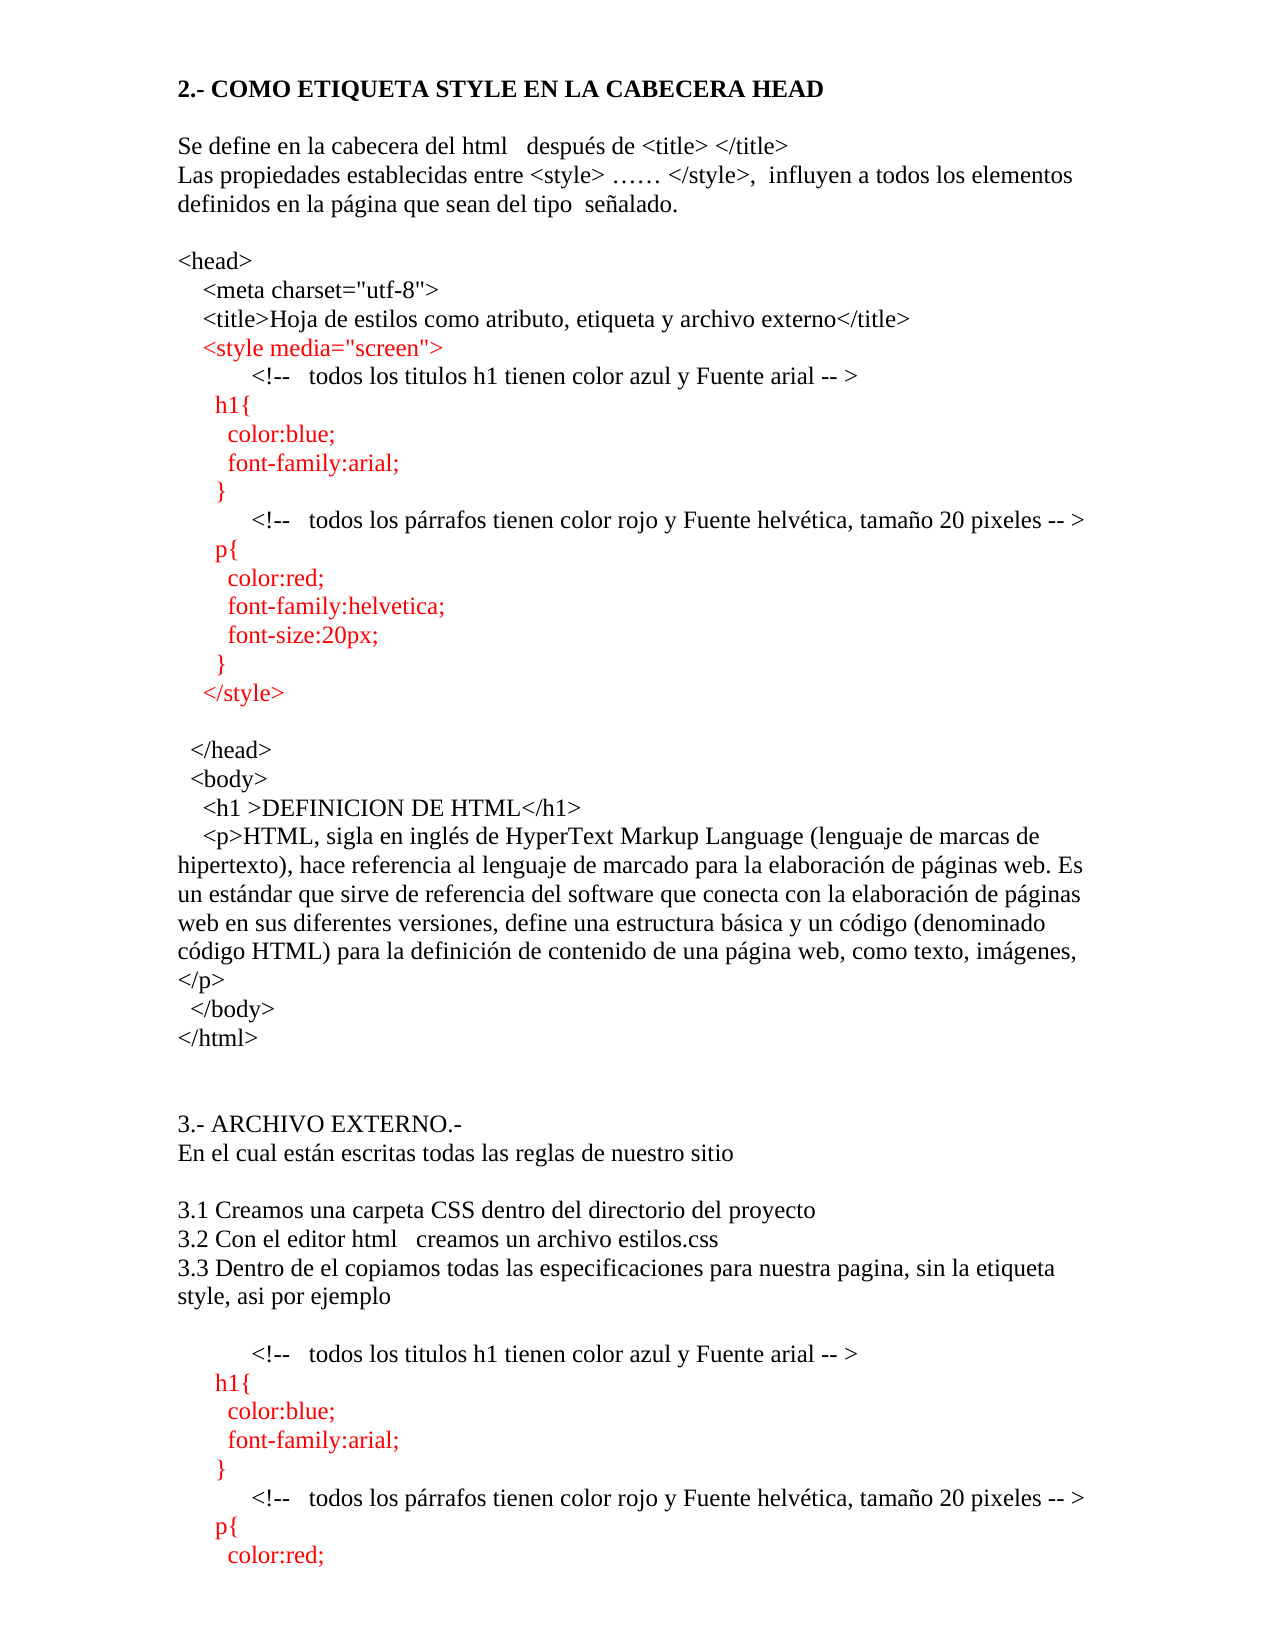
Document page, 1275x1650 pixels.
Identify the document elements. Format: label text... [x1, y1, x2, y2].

text <!-- todos los titulos h1 tienen color azul y Fuente arial -- > [177, 1339, 1098, 1368]
text <!-- todos los párrafos tienen color rojo y Fuente helvética, tamaño 20 pixeles -- > [177, 1483, 1098, 1511]
text h1{ [177, 390, 1098, 419]
text font-family:arial; [177, 1425, 1098, 1454]
text color:blue; [177, 419, 1098, 448]
text p{ [177, 1511, 1098, 1540]
text </html> [177, 1023, 1098, 1051]
text En el cual están escritas todas las reglas de nuestro sitio [177, 1138, 1098, 1166]
text </head> [177, 735, 1098, 764]
text <meta charset="utf-8"> [177, 275, 1098, 304]
text 3.- ARCHIVO EXTERNO.- [177, 1109, 1098, 1138]
text 2.- COMO ETIQUETA STYLE EN LA CABECERA HEAD [177, 74, 1098, 103]
text 3.2 Con el editor html creamos un archivo estilos.css [177, 1224, 1098, 1253]
text <!-- todos los titulos h1 tienen color azul y Fuente arial -- > [177, 361, 1098, 390]
text <style media="screen"> [177, 333, 1098, 361]
text color:blue; [177, 1396, 1098, 1425]
text </style> [177, 678, 1098, 706]
text color:red; [177, 563, 1098, 591]
text color:red; [177, 1540, 1098, 1569]
text <p>HTML, sigla en inglés de HyperText Markup Language (lenguaje de marcas de hipertexto), hace referencia al lenguaje de marcado para la elaboración de páginas web. Es un estándar que sirve de referencia del software que conecta con la elaboración de páginas web en sus diferentes versiones, define una estructura básica y un código (denominado código HTML) para la definición de contenido de una página web, como texto, imágenes, </p> [177, 821, 1098, 994]
text <body> [177, 764, 1098, 793]
text p{ [177, 534, 1098, 563]
text 3.1 Creamos una carpeta CSS dentro del directorio del proyecto [177, 1195, 1098, 1224]
text font-family:helvetica; [177, 591, 1098, 620]
text } [177, 476, 1098, 505]
text <title>Hoja de estilos como atributo, etiqueta y archivo externo</title> [177, 304, 1098, 333]
text font-family:arial; [177, 448, 1098, 476]
text } [177, 1454, 1098, 1483]
text 3.3 Dentro de el copiamos todas las especificaciones para nuestra pagina, sin la etiqueta style, asi por ejemplo [177, 1253, 1098, 1310]
text Las propiedades establecidas entre <style> …… </style>, influyen a todos los elementos definidos en la página que sean del tipo señalado. [177, 160, 1098, 218]
text h1{ [177, 1368, 1098, 1396]
text <head> [177, 246, 1098, 275]
text <h1 >DEFINICION DE HTML</h1> [177, 793, 1098, 821]
text font-size:20px; [177, 620, 1098, 649]
text } [177, 649, 1098, 678]
text Se define en la cabecera del html después de <title> </title> [177, 131, 1098, 160]
text </body> [177, 994, 1098, 1023]
text <!-- todos los párrafos tienen color rojo y Fuente helvética, tamaño 20 pixeles -- > [177, 505, 1098, 534]
